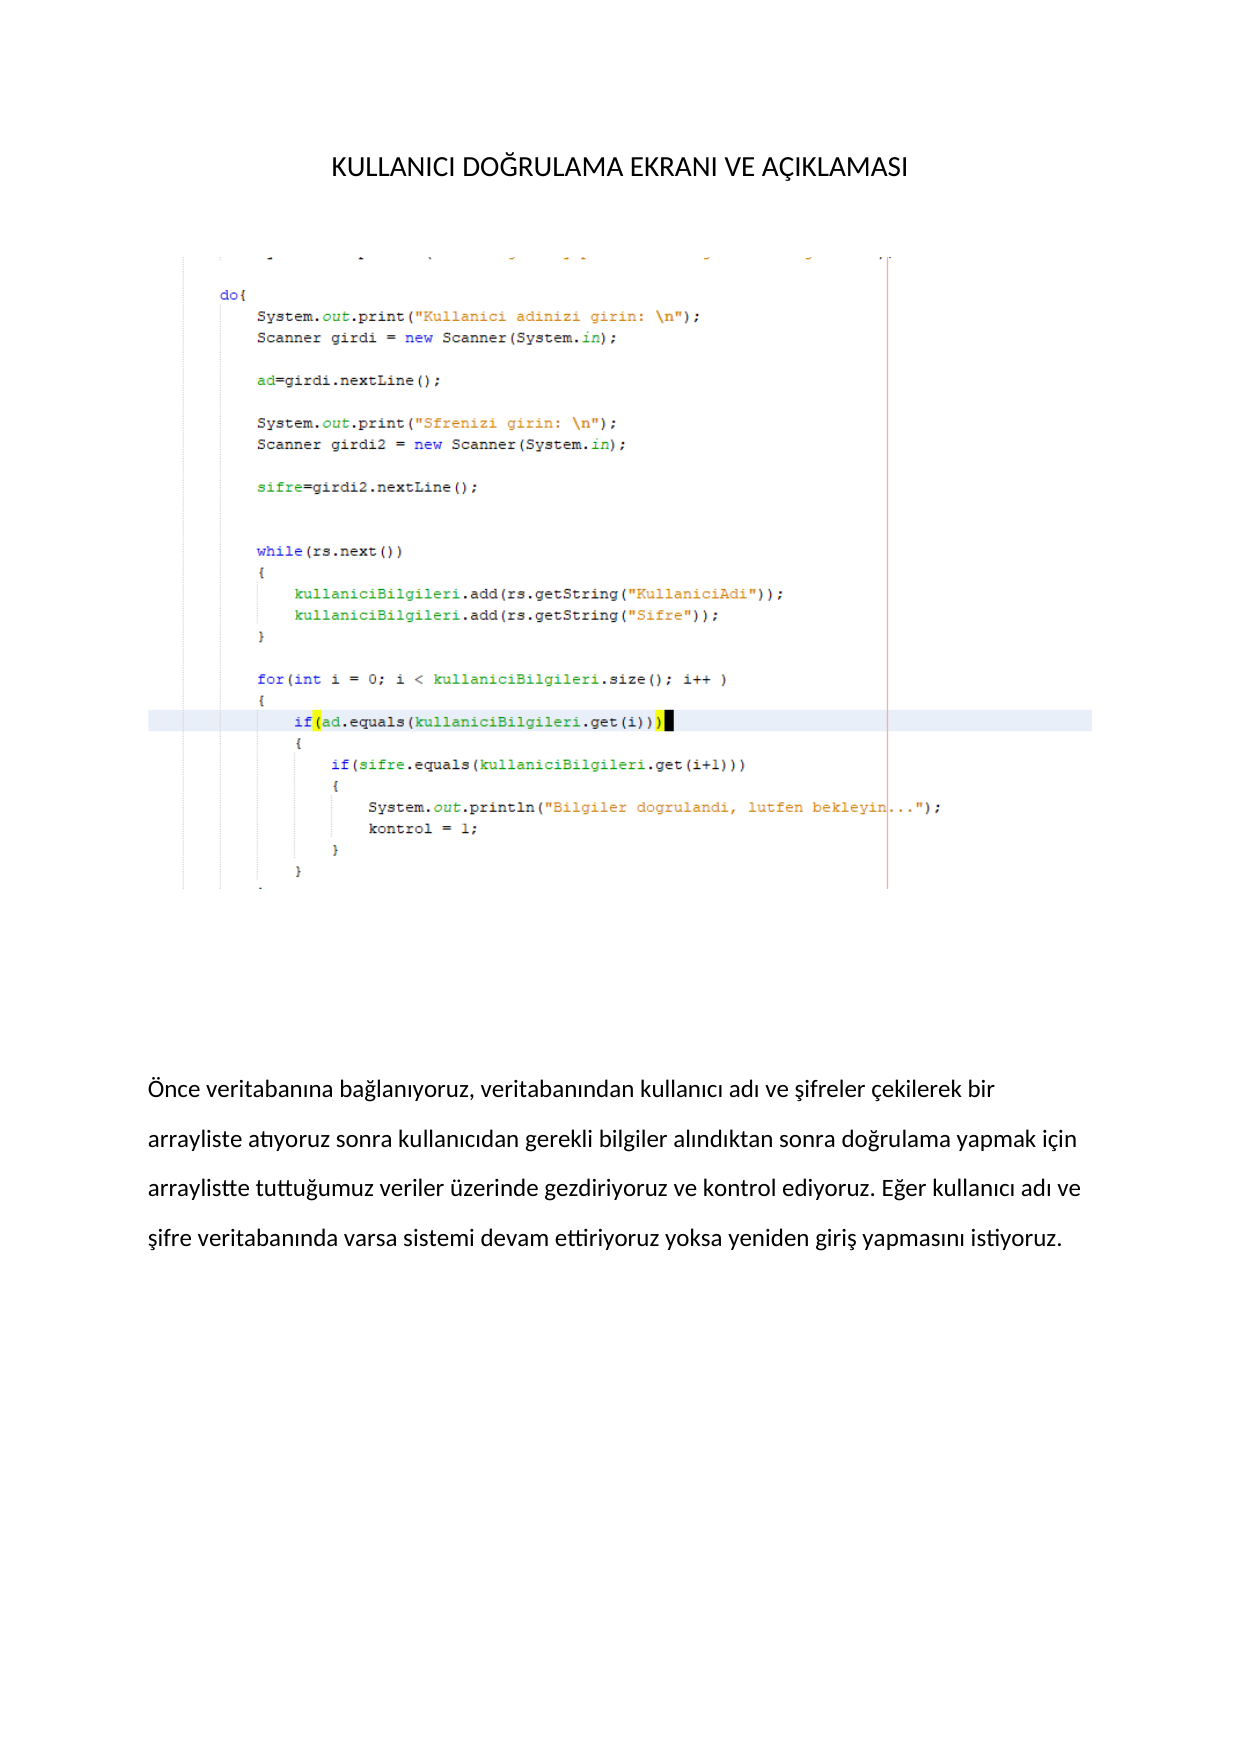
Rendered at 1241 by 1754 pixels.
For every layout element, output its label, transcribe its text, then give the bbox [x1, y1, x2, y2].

text Önce veritabanına bağlanıyoruz, veritabanından kullanıcı adı ve şifreler çekilerek bir [148, 1073, 1093, 1104]
text arraylistte tuttuğumuz veriler üzerinde gezdiriyoruz ve kontrol ediyoruz. Eğer kullanıcı adı ve [148, 1172, 1093, 1203]
text KULLANICI DOĞRULAMA EKRANI VE AÇIKLAMASI [148, 148, 1093, 183]
picture [148, 257, 1092, 889]
text şifre veritabanında varsa sistemi devam ettiriyoruz yoksa yeniden giriş yapmasını istiyoruz. [148, 1222, 1093, 1252]
text arrayliste atıyoruz sonra kullanıcıdan gerekli bilgiler alındıktan sonra doğrulama yapmak için [148, 1123, 1093, 1153]
